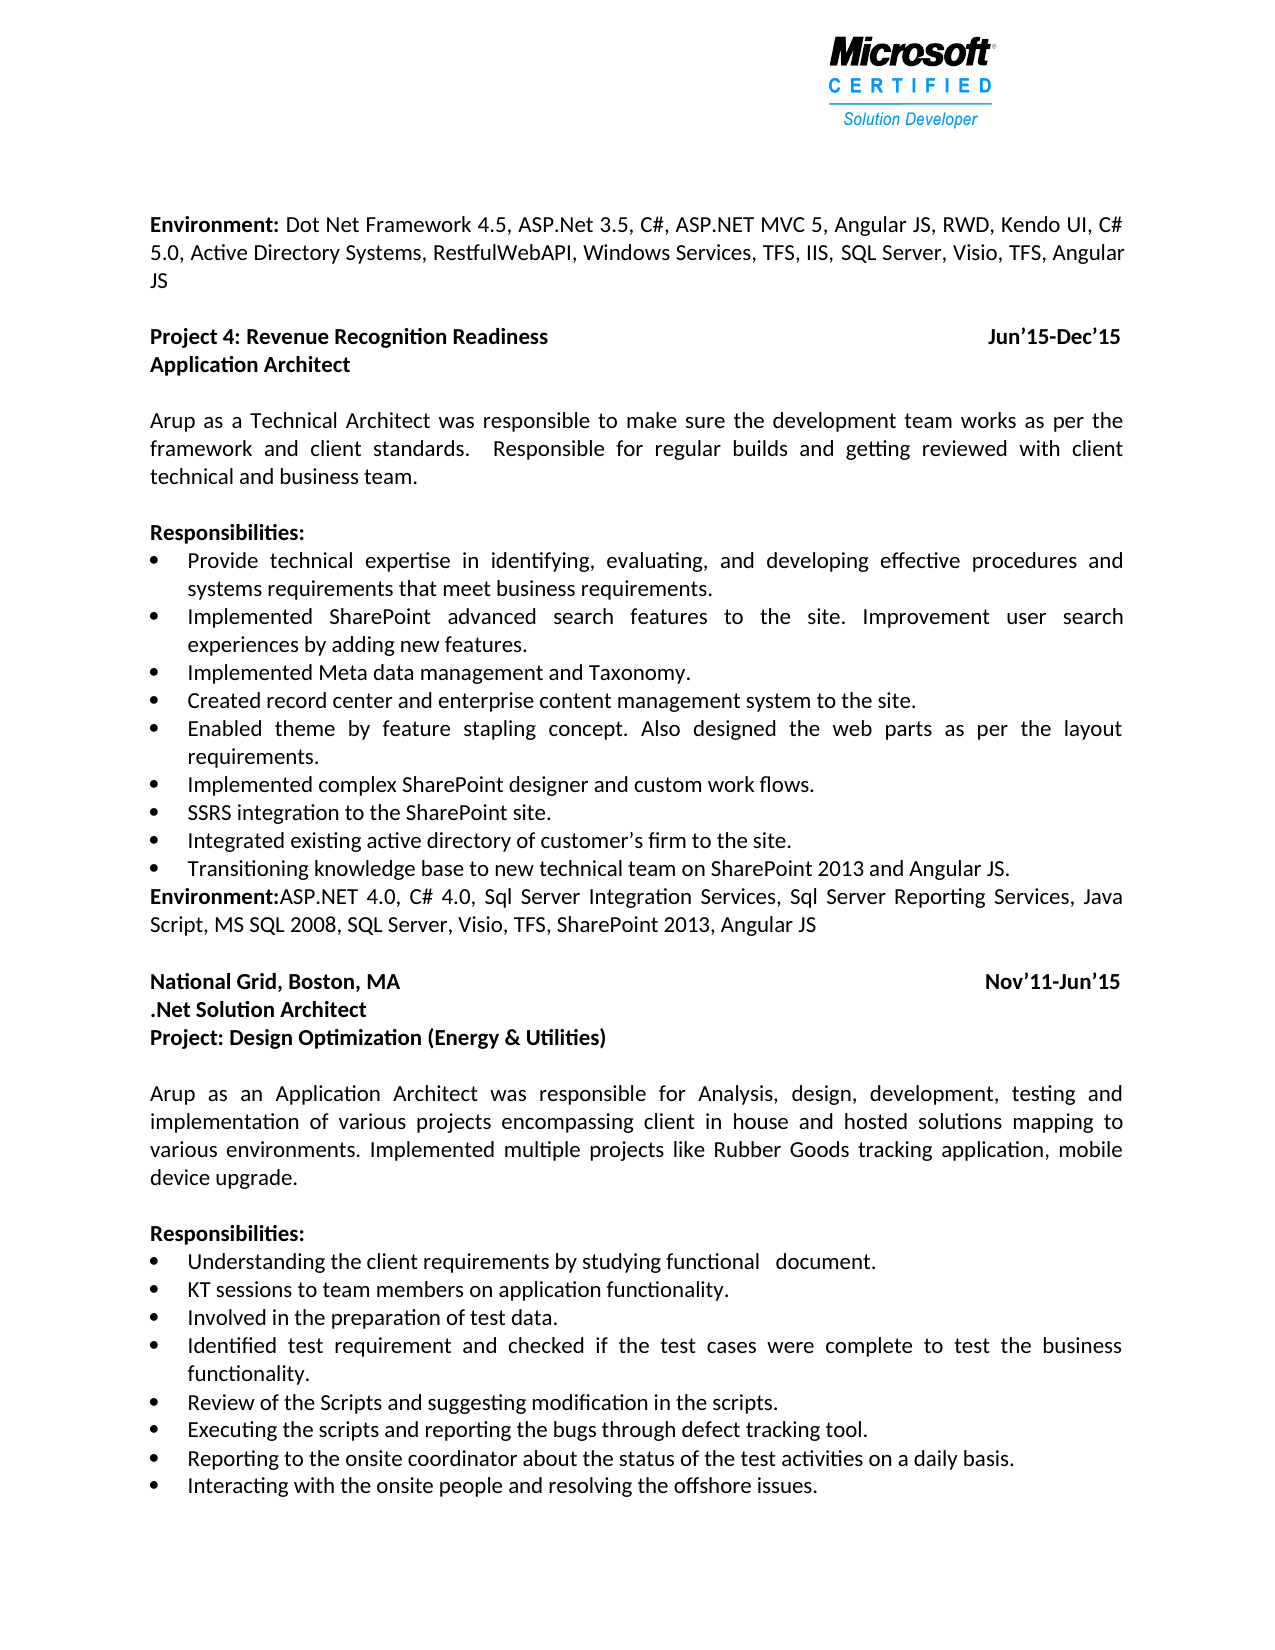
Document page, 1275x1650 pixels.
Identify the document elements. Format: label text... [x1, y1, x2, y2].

list Enabled theme by feature stapling concept. Also designed the web parts as per the layout requirements. [150, 714, 1125, 770]
picture [823, 30, 1002, 140]
text Environment: Dot Net Framework 4.5, ASP.Net 3.5, C#, ASP.NET MVC 5, Angular JS, RWD, Kendo UI, C# 5.0, Active Directory Systems, RestfulWebAPI, Windows Services, TFS, IIS, SQL Server, Visio, TFS, Angular JS [150, 210, 1125, 294]
list Transitioning knowledge base to new technical team on SharePoint 2013 and Angular JS. [150, 854, 1125, 882]
list Executing the scripts and reporting the bugs through defect tracking tool. [150, 1416, 1125, 1444]
list Implemented Meta data management and Taxonomy. [150, 658, 1125, 686]
text Environment:ASP.NET 4.0, C# 4.0, Sql Server Integration Services, Sql Server Reporting Services, Java Script, MS SQL 2008, SQL Server, Visio, TFS, SharePoint 2013, Angular JS [150, 882, 1125, 938]
list KT sessions to team members on application functionality. [150, 1276, 1125, 1303]
text .Net Solution Architect [150, 995, 1125, 1023]
list Integrated existing active directory of customer’s firm to the site. [150, 826, 1125, 854]
list Reporting to the onsite coordinator about the status of the test activities on a daily basis. [150, 1444, 1125, 1472]
text Responsibilities: [150, 518, 1125, 546]
list Review of the Scripts and suggesting modification in the scripts. [150, 1388, 1125, 1416]
list Identified test requirement and checked if the test cases were complete to test the business functionality. [150, 1332, 1125, 1388]
text Application Architect [150, 350, 1125, 378]
text National Grid, Boston, MA Nov’11-Jun’15 [150, 967, 1125, 995]
list Understanding the client requirements by studying functional document. [150, 1247, 1125, 1276]
list Implemented SharePoint advanced search features to the site. Improvement user search experiences by adding new features. [150, 602, 1125, 658]
list Created record center and enterprise content management system to the site. [150, 686, 1125, 714]
list Involved in the preparation of test data. [150, 1303, 1125, 1332]
list Provide technical expertise in identifying, evaluating, and developing effective procedures and systems requirements that meet business requirements. [150, 546, 1125, 602]
text Project 4: Revenue Recognition Readiness Jun’15-Dec’15 [150, 322, 1125, 350]
list Implemented complex SharePoint designer and custom work flows. [150, 770, 1125, 798]
text Arup as an Application Architect was responsible for Analysis, design, development, testing and implementation of various projects encompassing client in house and hosted solutions mapping to various environments. Implemented multiple projects like Rubber Goods tracking application, mobile device upgrade. [150, 1079, 1125, 1191]
list SSRS integration to the SharePoint site. [150, 798, 1125, 826]
text Responsibilities: [150, 1219, 1125, 1247]
text Arup as a Technical Architect was responsible to make sure the development team works as per the framework and client standards. Responsible for regular builds and getting reviewed with client technical and business team. [150, 406, 1125, 490]
text Project: Design Optimization (Energy & Utilities) [150, 1023, 1125, 1051]
list Interacting with the onsite people and resolving the offshore issues. [150, 1472, 1125, 1500]
